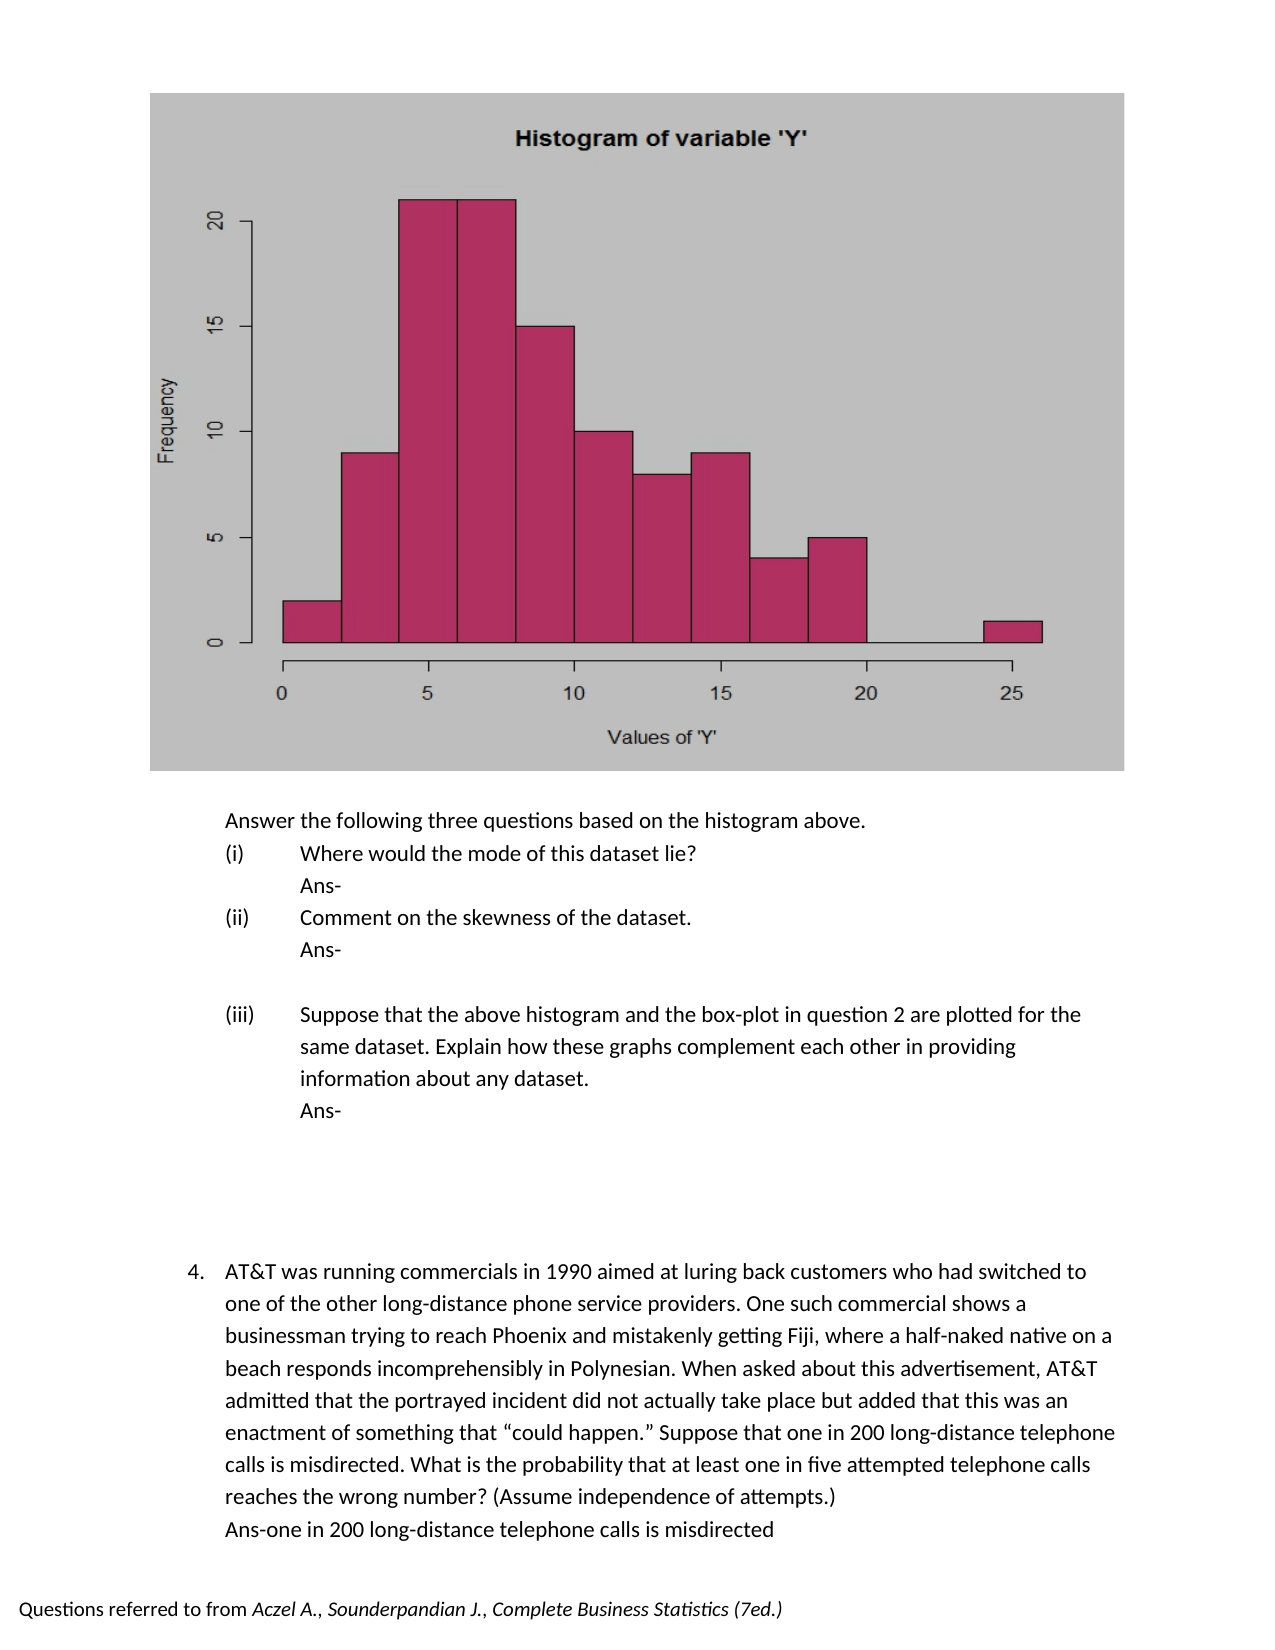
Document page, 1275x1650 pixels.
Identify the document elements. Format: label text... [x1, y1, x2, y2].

list Suppose that the above histogram and the box-plot in question 2 are plotted for the same dataset. Explain how these graphs complement each other in providing information about any dataset. [225, 1000, 1125, 1092]
list Ans-one in 200 long-distance telephone calls is misdirected [225, 1515, 1125, 1543]
list Ans- [225, 935, 1125, 963]
list Ans- [300, 871, 1125, 899]
list Comment on the skewness of the dataset. [225, 903, 1125, 931]
list Answer the following three questions based on the histogram above. [225, 807, 1125, 834]
picture [150, 93, 1125, 771]
list Where would the mode of this dataset lie? [225, 839, 1125, 867]
list Ans- [300, 1096, 1125, 1124]
list AT&T was running commercials in 1990 aimed at luring back customers who had switched to one of the other long-distance phone service providers. One such commercial shows a businessman trying to reach Phoenix and mistakenly getting Fiji, where a half-naked native on a beach responds incomprehensibly in Polynesian. When asked about this advertisement, AT&T admitted that the portrayed incident did not actually take place but added that this was an enactment of something that “could happen.” Suppose that one in 200 long-distance telephone calls is misdirected. What is the probability that at least one in five attempted telephone calls reaches the wrong number? (Assume independence of attempts.) [187, 1257, 1125, 1511]
